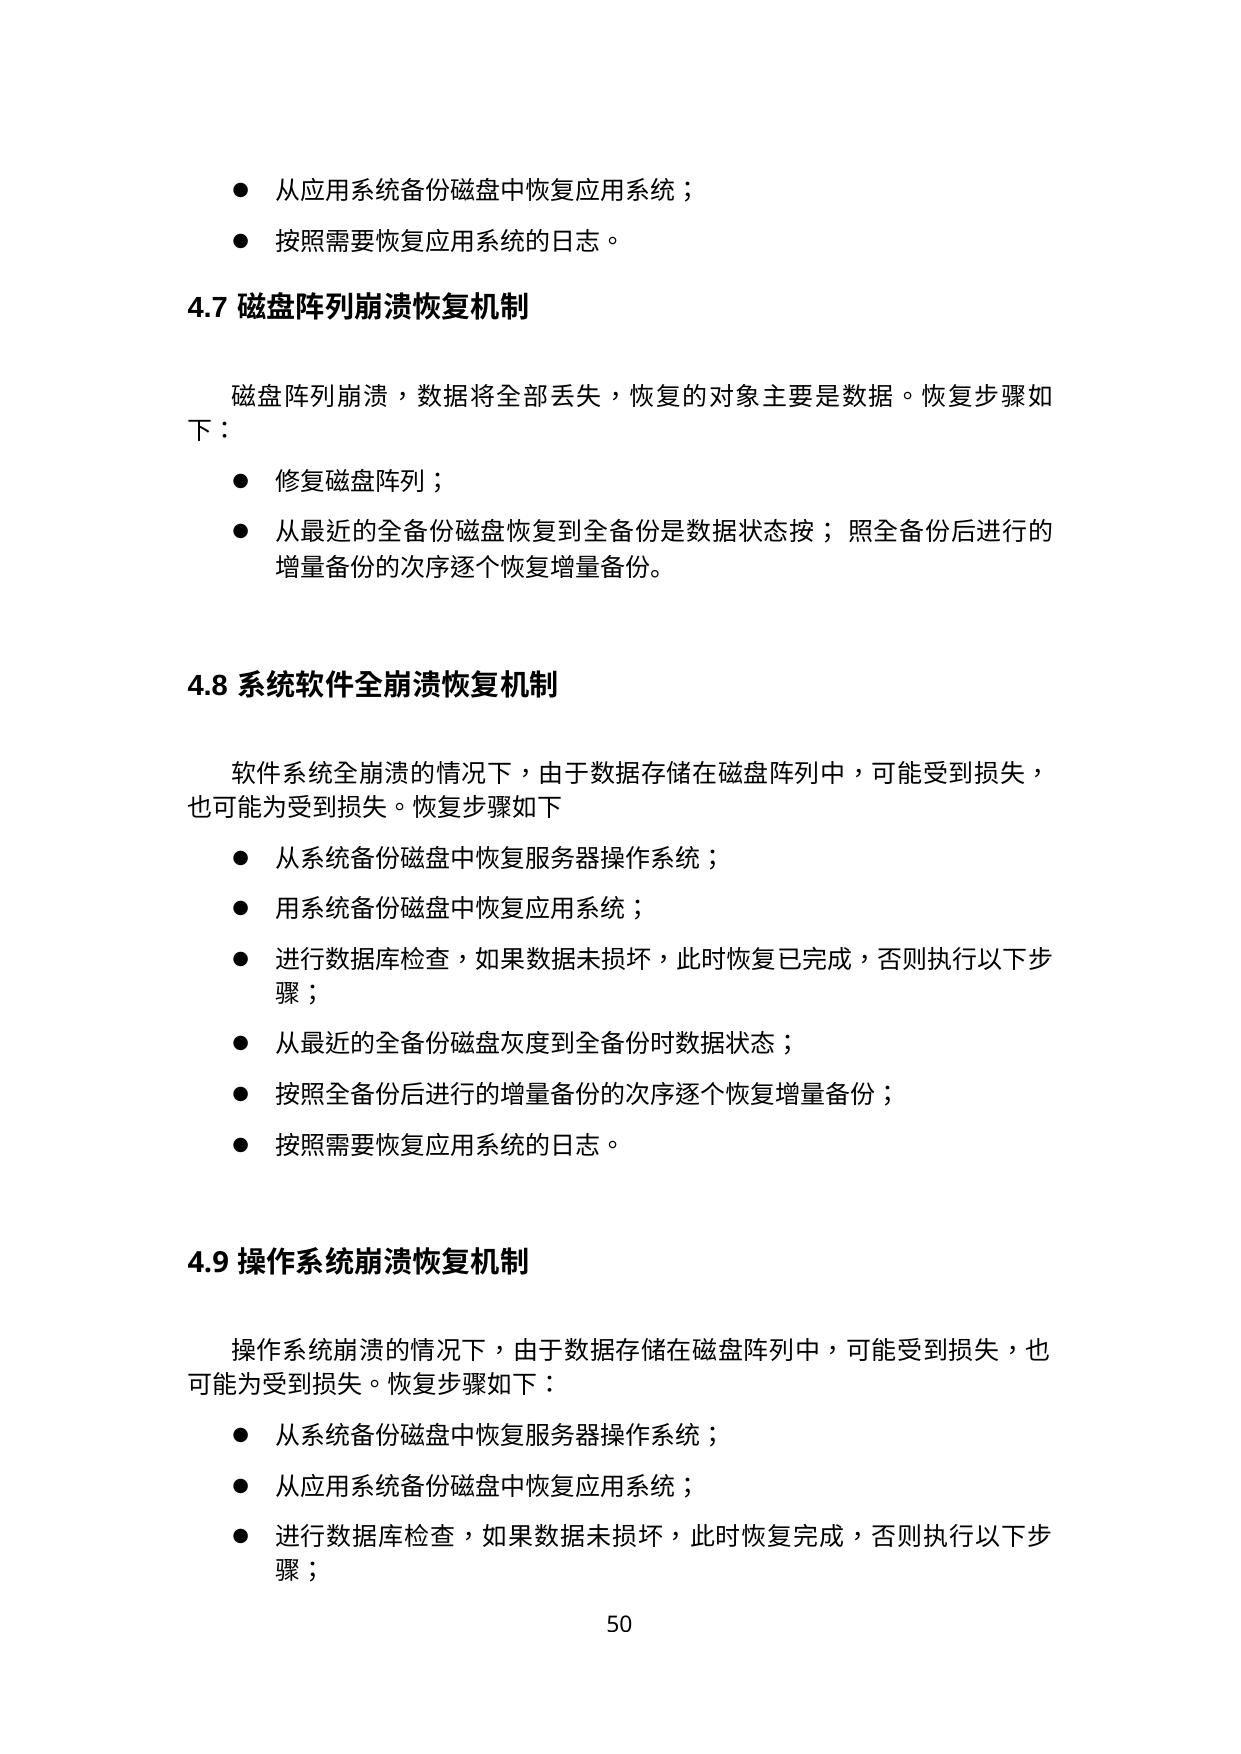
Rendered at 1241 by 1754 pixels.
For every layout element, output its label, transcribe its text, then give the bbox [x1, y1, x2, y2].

list 用系统备份磁盘中恢复应用系统； [231, 891, 1053, 925]
list 从应用系统备份磁盘中恢复应用系统； [231, 173, 1053, 207]
subtitle 操作系统崩溃恢复机制 [187, 1241, 1219, 1281]
list 从系统备份磁盘中恢复服务器操作系统； [231, 1418, 1053, 1452]
list 从最近的全备份磁盘灰度到全备份时数据状态； [231, 1026, 1053, 1060]
list 修复磁盘阵列； [231, 463, 1053, 497]
list 按照全备份后进行的增量备份的次序逐个恢复增量备份； [231, 1077, 1053, 1111]
text 操作系统崩溃的情况下，由于数据存储在磁盘阵列中，可能受到损失，也可能为受到损失。恢复步骤如下： [187, 1333, 1053, 1401]
subtitle 系统软件全崩溃恢复机制 [187, 664, 1219, 703]
list 进行数据库检查，如果数据未损坏，此时恢复已完成，否则执行以下步骤； [231, 941, 1053, 1009]
list 进行数据库检查，如果数据未损坏，此时恢复完成，否则执行以下步骤； [231, 1519, 1053, 1587]
list 从应用系统备份磁盘中恢复应用系统； [231, 1468, 1053, 1502]
list 按照需要恢复应用系统的日志。 [231, 1127, 1053, 1161]
text 磁盘阵列崩溃，数据将全部丢失，恢复的对象主要是数据。恢复步骤如下： [187, 378, 1053, 447]
list 从最近的全备份磁盘恢复到全备份是数据状态按； 照全备份后进行的增量备份的次序逐个恢复增量备份。 [231, 514, 1053, 584]
list 从系统备份磁盘中恢复服务器操作系统； [231, 840, 1053, 874]
list 按照需要恢复应用系统的日志。 [231, 223, 1053, 258]
text 软件系统全崩溃的情况下，由于数据存储在磁盘阵列中，可能受到损失，也可能为受到损失。恢复步骤如下 [187, 756, 1053, 824]
subtitle 磁盘阵列崩溃恢复机制 [187, 287, 1219, 326]
